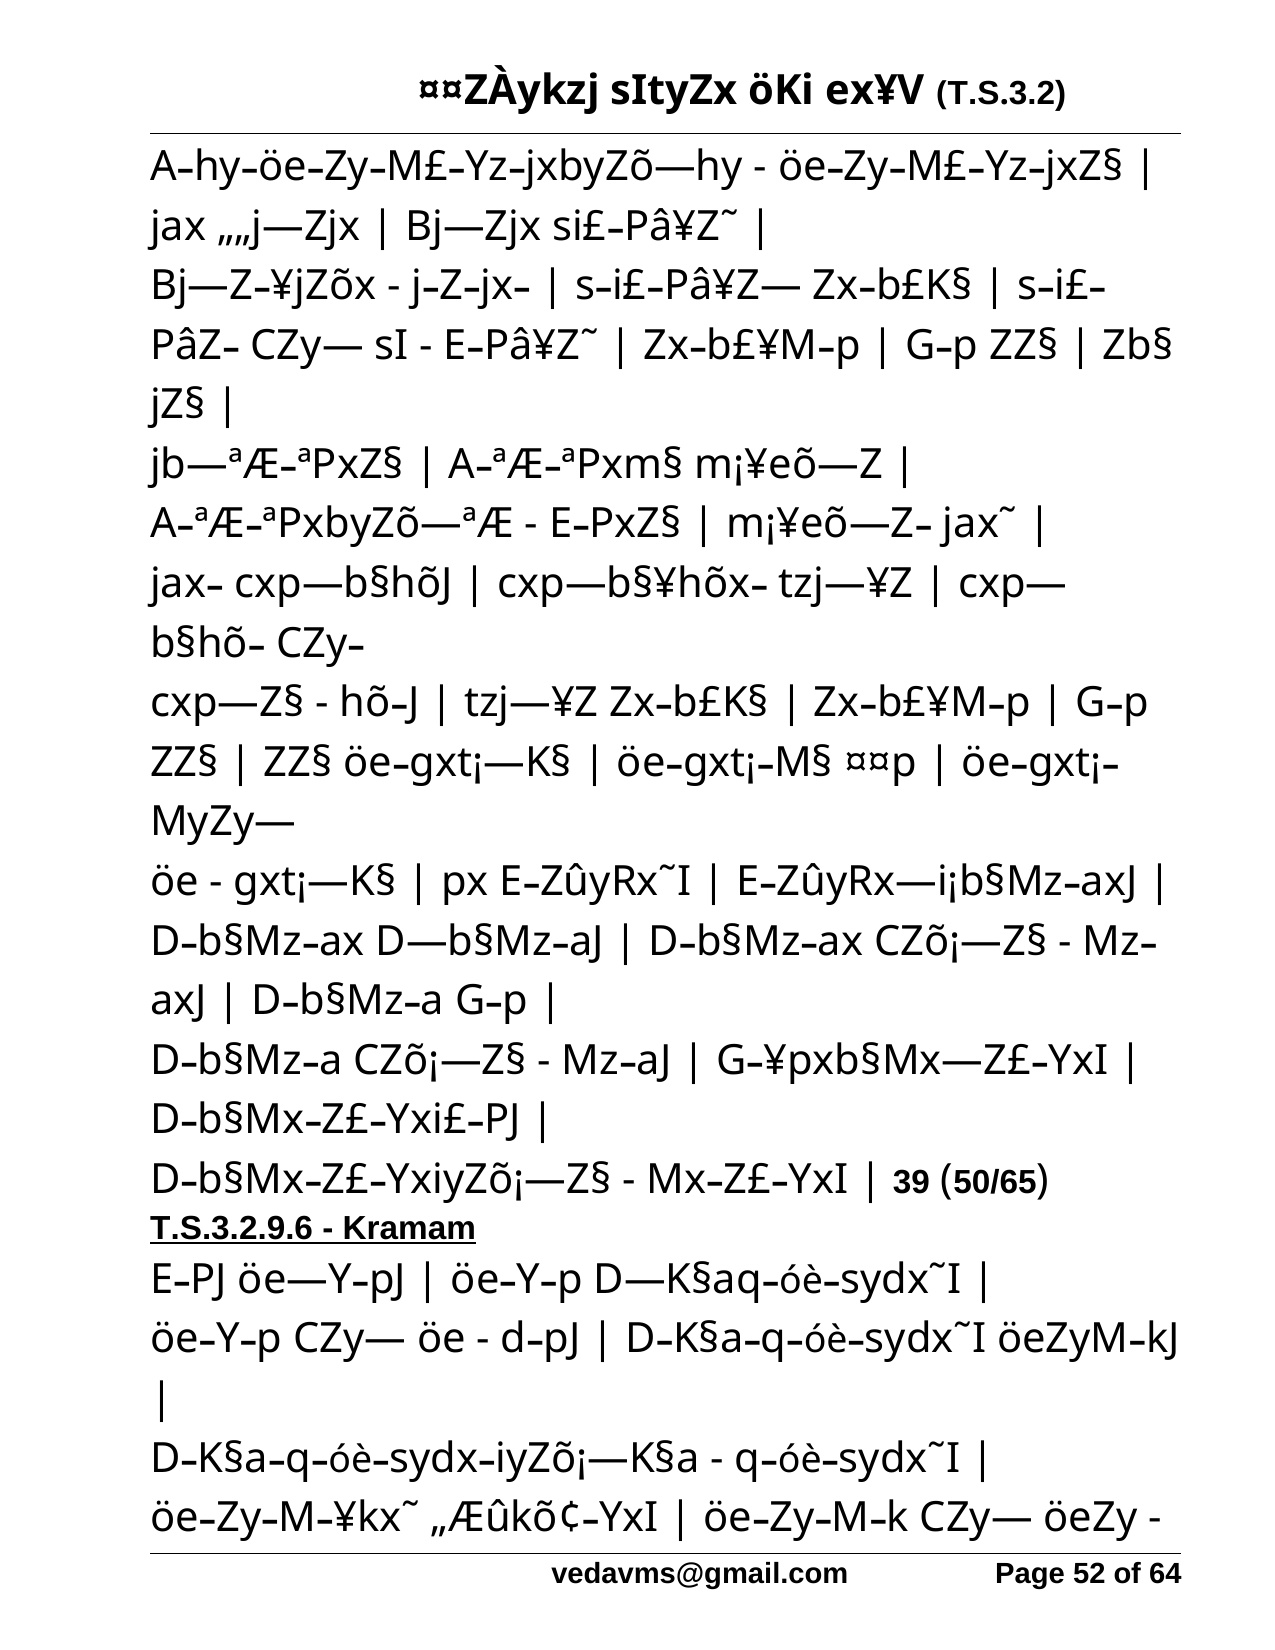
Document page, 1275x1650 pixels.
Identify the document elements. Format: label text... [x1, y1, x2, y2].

text öe - gxt¡—K§ | px E–ZûyRx˜I | E–ZûyRx—i¡b§Mz–axJ | D–b§Mz–ax D—b§Mz–aJ | D–b§Mz–ax CZõ¡—Z§ - Mz–axJ | D–b§Mz–a G–p | [150, 910, 1181, 1086]
text T.S.3.2.9.6 - Kramam [150, 1268, 1150, 1306]
text D–b§Mx–Z£–Yxi£–PJ | [150, 1149, 1181, 1206]
text A–ªÆ–ªPxbyZõ—ªÆ - E–PxZ§ | m¡¥eõ—Z– jax˜ | [150, 553, 1181, 610]
text öe–Y–p CZy— öe - d–pJ | D–K§a–q–óè–sydx˜I öeZyM–kJ | [150, 1368, 1181, 1484]
text A–hy–öe–Zy–M£–Yz–jxbyZõ—hy - öe–Zy–M£–Yz–jxZ§ | [150, 195, 1181, 252]
text jb—ªÆ–ªPxZ§ | A–ªÆ–ªPxm§ m¡¥eõ—Z | [150, 493, 1181, 550]
text jax „„j—Zjx | Bj—Zjx si£–Pâ¥Z˜ | [150, 255, 1181, 312]
text jax– cxp—b§hõJ | cxp—b§¥hõx– tzj—¥Z | cxp—b§hõ– CZy– [150, 612, 1181, 729]
text D–b§Mx–Z£–YxiyZõ¡—Z§ - Mx–Z£–YxI | 39 (50/65) [150, 1208, 1181, 1265]
text cxp—Z§ - hõ–J | tzj—¥Z Zx–b£K§ | Zx–b£¥M–p | G–p ZZ§ | ZZ§ öe–gxt¡—K§ | öe–gxt¡–M§ ¤¤p | öe–gxt¡–MyZy— [150, 732, 1181, 908]
text Bj—Z–¥jZõx - j–Z–jx– | s–i£–Pâ¥Z— Zx–b£K§ | s–i£–PâZ– CZy— sI - E–Pâ¥Z˜ | Zx–b£¥M–p | G–p ZZ§ | Zb§ jZ§ | [150, 314, 1181, 491]
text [150, 136, 1181, 193]
text D–K§a–q–óè–sydx–iyZõ¡—K§a - q–óè–sydx˜I | [150, 1487, 1181, 1544]
text D–b§Mz–a CZõ¡—Z§ - Mz–aJ | G–¥pxb§Mx—Z£–YxI | [150, 1089, 1181, 1146]
text E–PJ öe—Y–pJ | öe–Y–p D—K§aq–óè–sydx˜I | [150, 1308, 1181, 1365]
